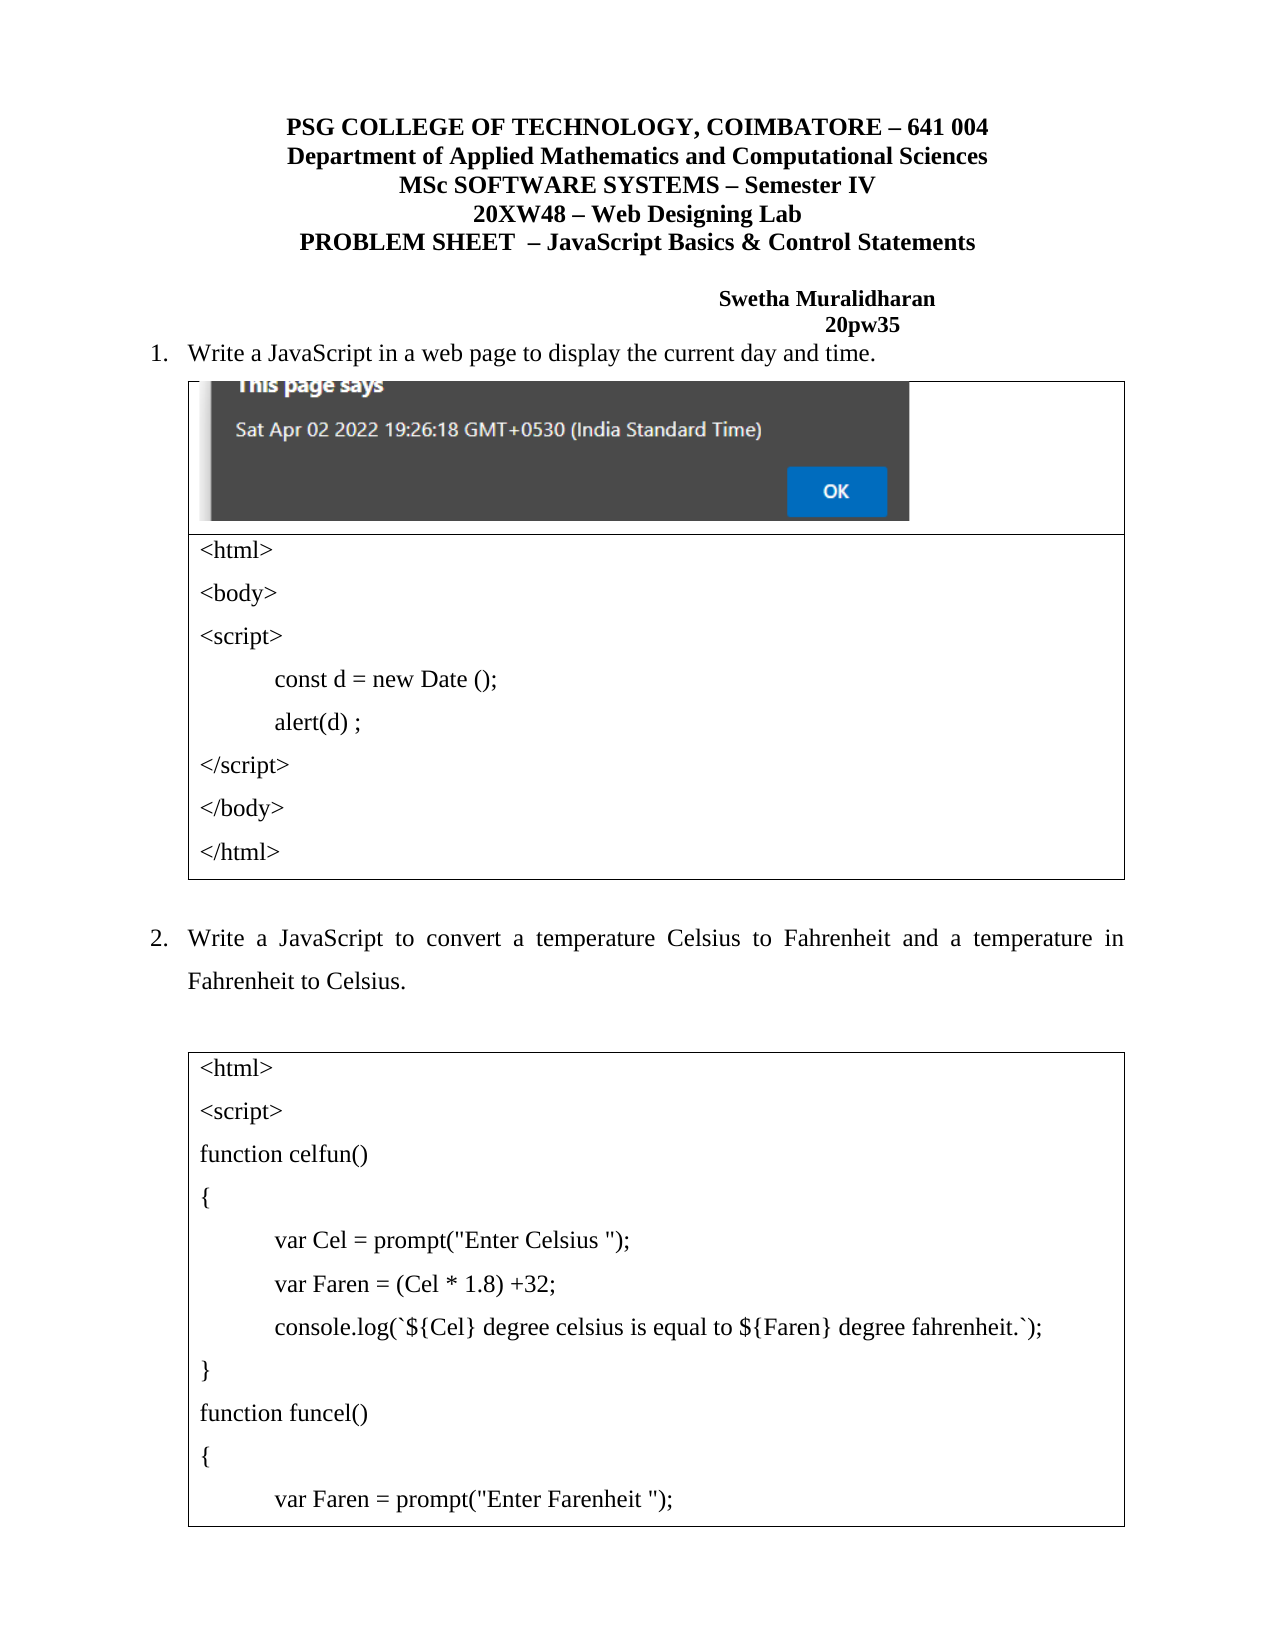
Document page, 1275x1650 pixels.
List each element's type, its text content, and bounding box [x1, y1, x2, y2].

text Swetha Muralidharan [150, 285, 1125, 311]
text PSG COLLEGE OF TECHNOLOGY, COIMBATORE – 641 004 [150, 112, 1125, 141]
text 20pw35 [150, 311, 1125, 338]
text 20XW48 – Web Designing Lab [150, 199, 1125, 227]
text MSc SOFTWARE SYSTEMS – Semester IV [150, 170, 1125, 199]
table_header [189, 382, 1124, 534]
text PROBLEM SHEET – JavaScript Basics & Control Statements [150, 227, 1125, 256]
picture [199, 381, 910, 521]
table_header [189, 1053, 1124, 1526]
list Write a JavaScript in a web page to display the current day and time. [150, 338, 1125, 366]
table_cell <html> <body> <script> const d = new Date (); alert(d) ; </script> </body> </html> [189, 535, 1124, 878]
list Write a JavaScript to convert a temperature Celsius to Fahrenheit and a temperature in Fahrenheit to Celsius. [150, 923, 1125, 994]
text Department of Applied Mathematics and Computational Sciences [150, 141, 1125, 170]
